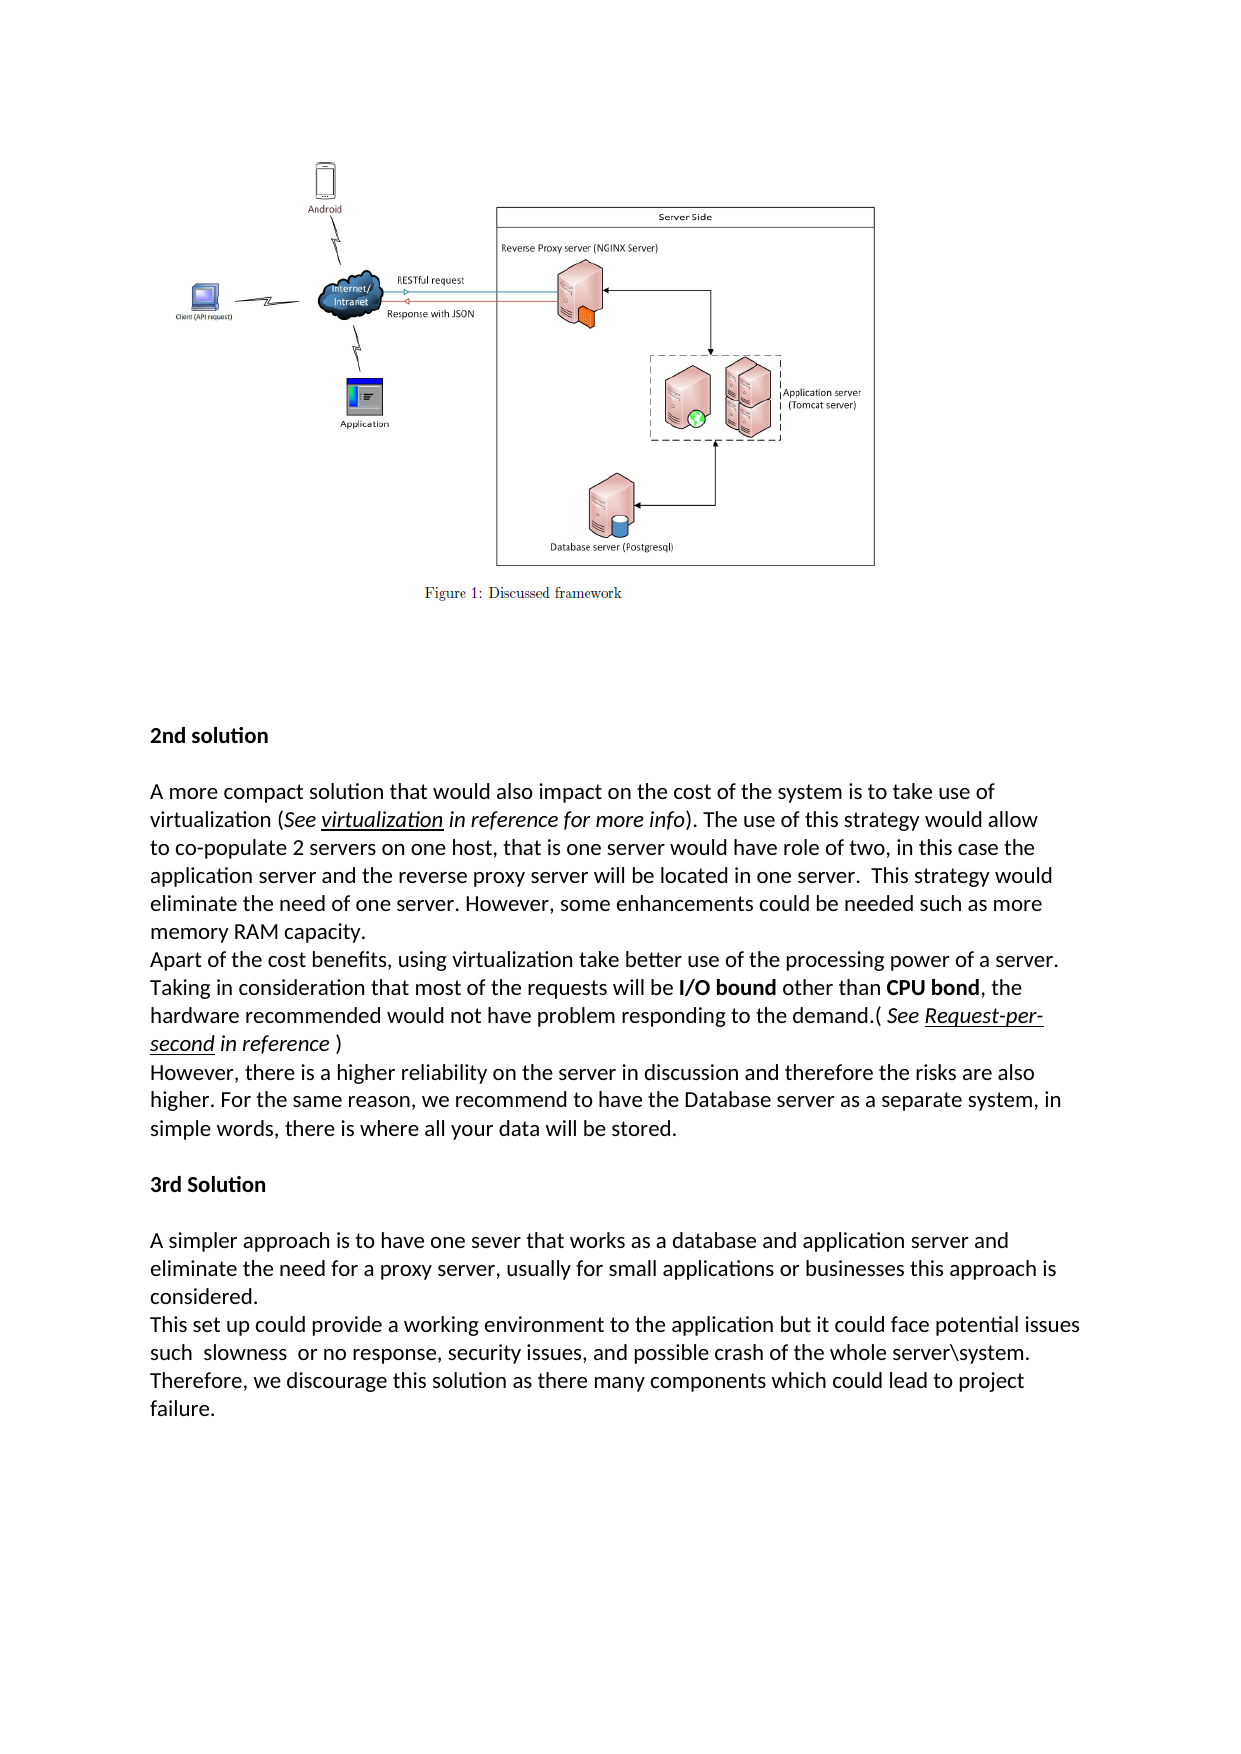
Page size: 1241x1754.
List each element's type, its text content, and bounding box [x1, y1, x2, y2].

text Therefore, we discourage this solution as there many components which could lead to project failure. [150, 1366, 1090, 1422]
text A simpler approach is to have one sever that works as a database and application server and eliminate the need for a proxy server, usually for small applications or businesses this approach is considered. [150, 1226, 1090, 1310]
picture [150, 150, 901, 607]
text to co-populate 2 servers on one host, that is one server would have role of two, in this case the application server and the reverse proxy server will be located in one server. This strategy would eliminate the need of one server. However, some enhancements could be needed such as more memory RAM capacity. [150, 833, 1090, 946]
text 3rd Solution [150, 1170, 1090, 1198]
text A more compact solution that would also impact on the cost of the system is to take use of virtualization (See virtualization in reference for more info). The use of this strategy would allow [150, 777, 1090, 833]
text This set up could provide a working environment to the application but it could face potential issues such slowness or no response, security issues, and possible crash of the whole server\system. [150, 1310, 1090, 1366]
text 2nd solution [150, 721, 1090, 749]
text Apart of the cost benefits, using virtualization take better use of the processing power of a server. Taking in consideration that most of the requests will be I/O bound other than CPU bond, the hardware recommended would not have problem responding to the demand.( See Request-per-second in reference ) [150, 946, 1090, 1058]
text However, there is a higher reliability on the server in discussion and therefore the risks are also higher. For the same reason, we recommend to have the Database server as a separate system, in simple words, there is where all your data will be stored. [150, 1058, 1090, 1142]
